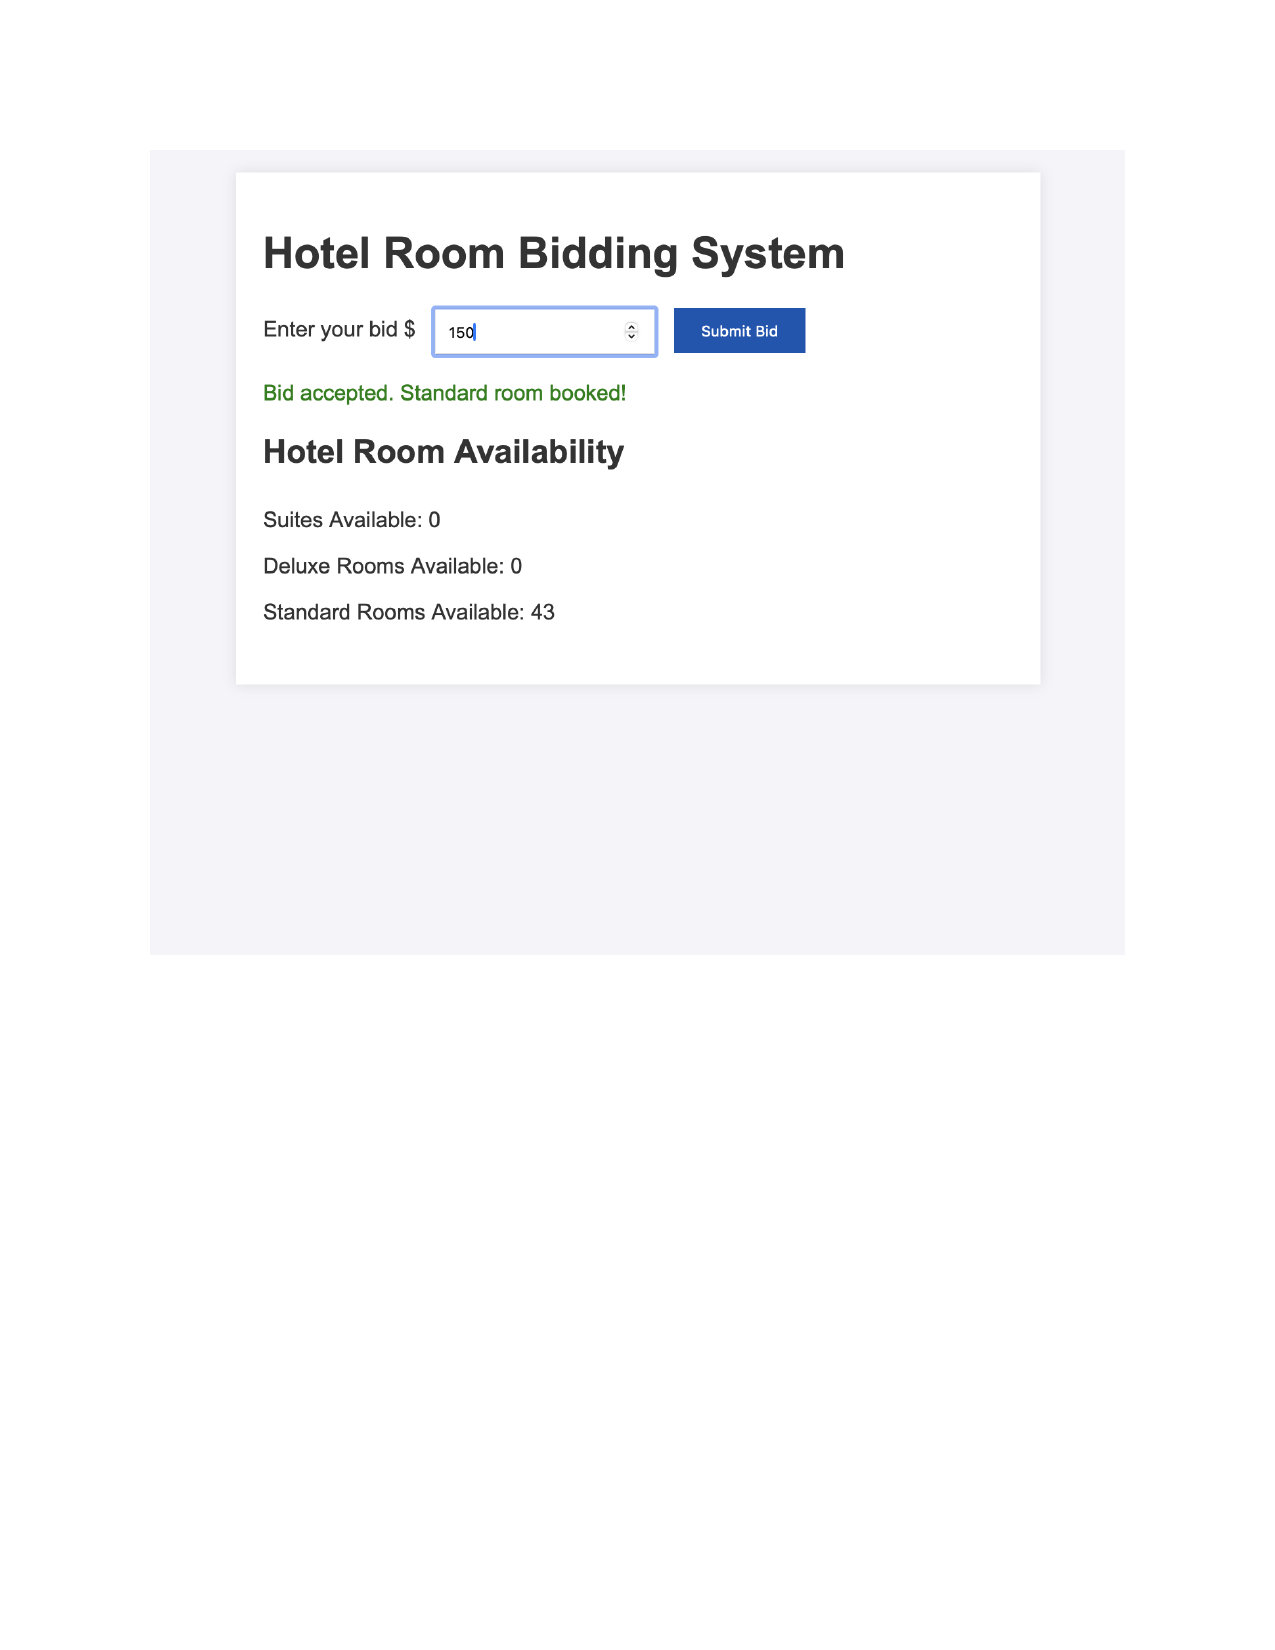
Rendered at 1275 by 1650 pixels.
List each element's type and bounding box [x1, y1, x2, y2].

picture [150, 150, 1125, 955]
